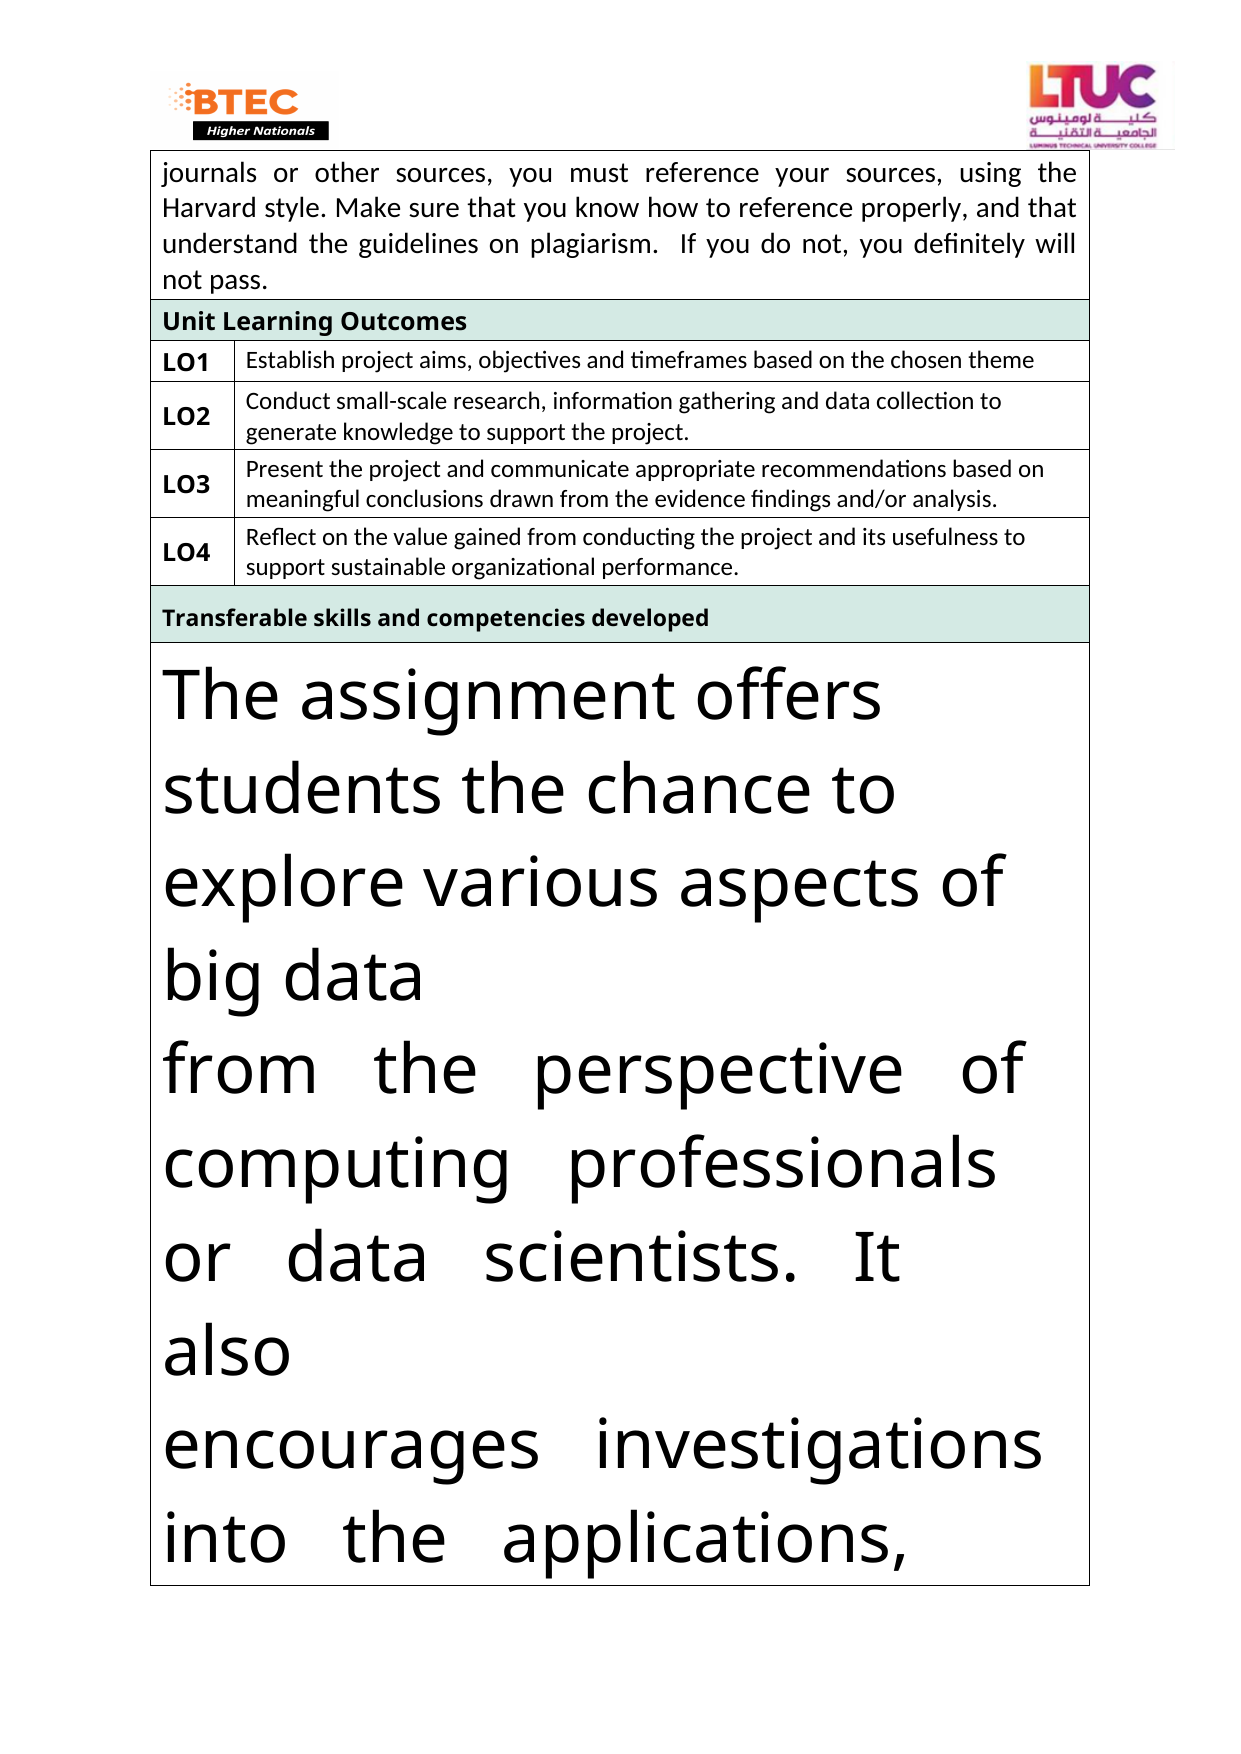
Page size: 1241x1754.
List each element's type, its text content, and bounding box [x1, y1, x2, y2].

table_cell LO3 [151, 450, 234, 517]
picture [150, 71, 339, 149]
table_cell Present the project and communicate appropriate recommendations based on meaningful conclusions drawn from the evidence findings and/or analysis. [235, 450, 1089, 517]
table_cell Establish project aims, objectives and timeframes based on the chosen theme [235, 341, 1089, 381]
table_cell LO4 [151, 518, 234, 585]
table_cell Conduct small-scale research, information gathering and data collection to generate knowledge to support the project. [235, 382, 1089, 449]
table_cell LO2 [151, 382, 234, 449]
table_cell Reflect on the value gained from conducting the project and its usefulness to support sustainable organizational performance. [235, 518, 1089, 585]
table_cell Unit Learning Outcomes [151, 300, 1089, 340]
table_cell Transferable skills and competencies developed [151, 586, 1089, 642]
picture [1026, 61, 1175, 151]
table_cell LO1 [151, 341, 234, 381]
